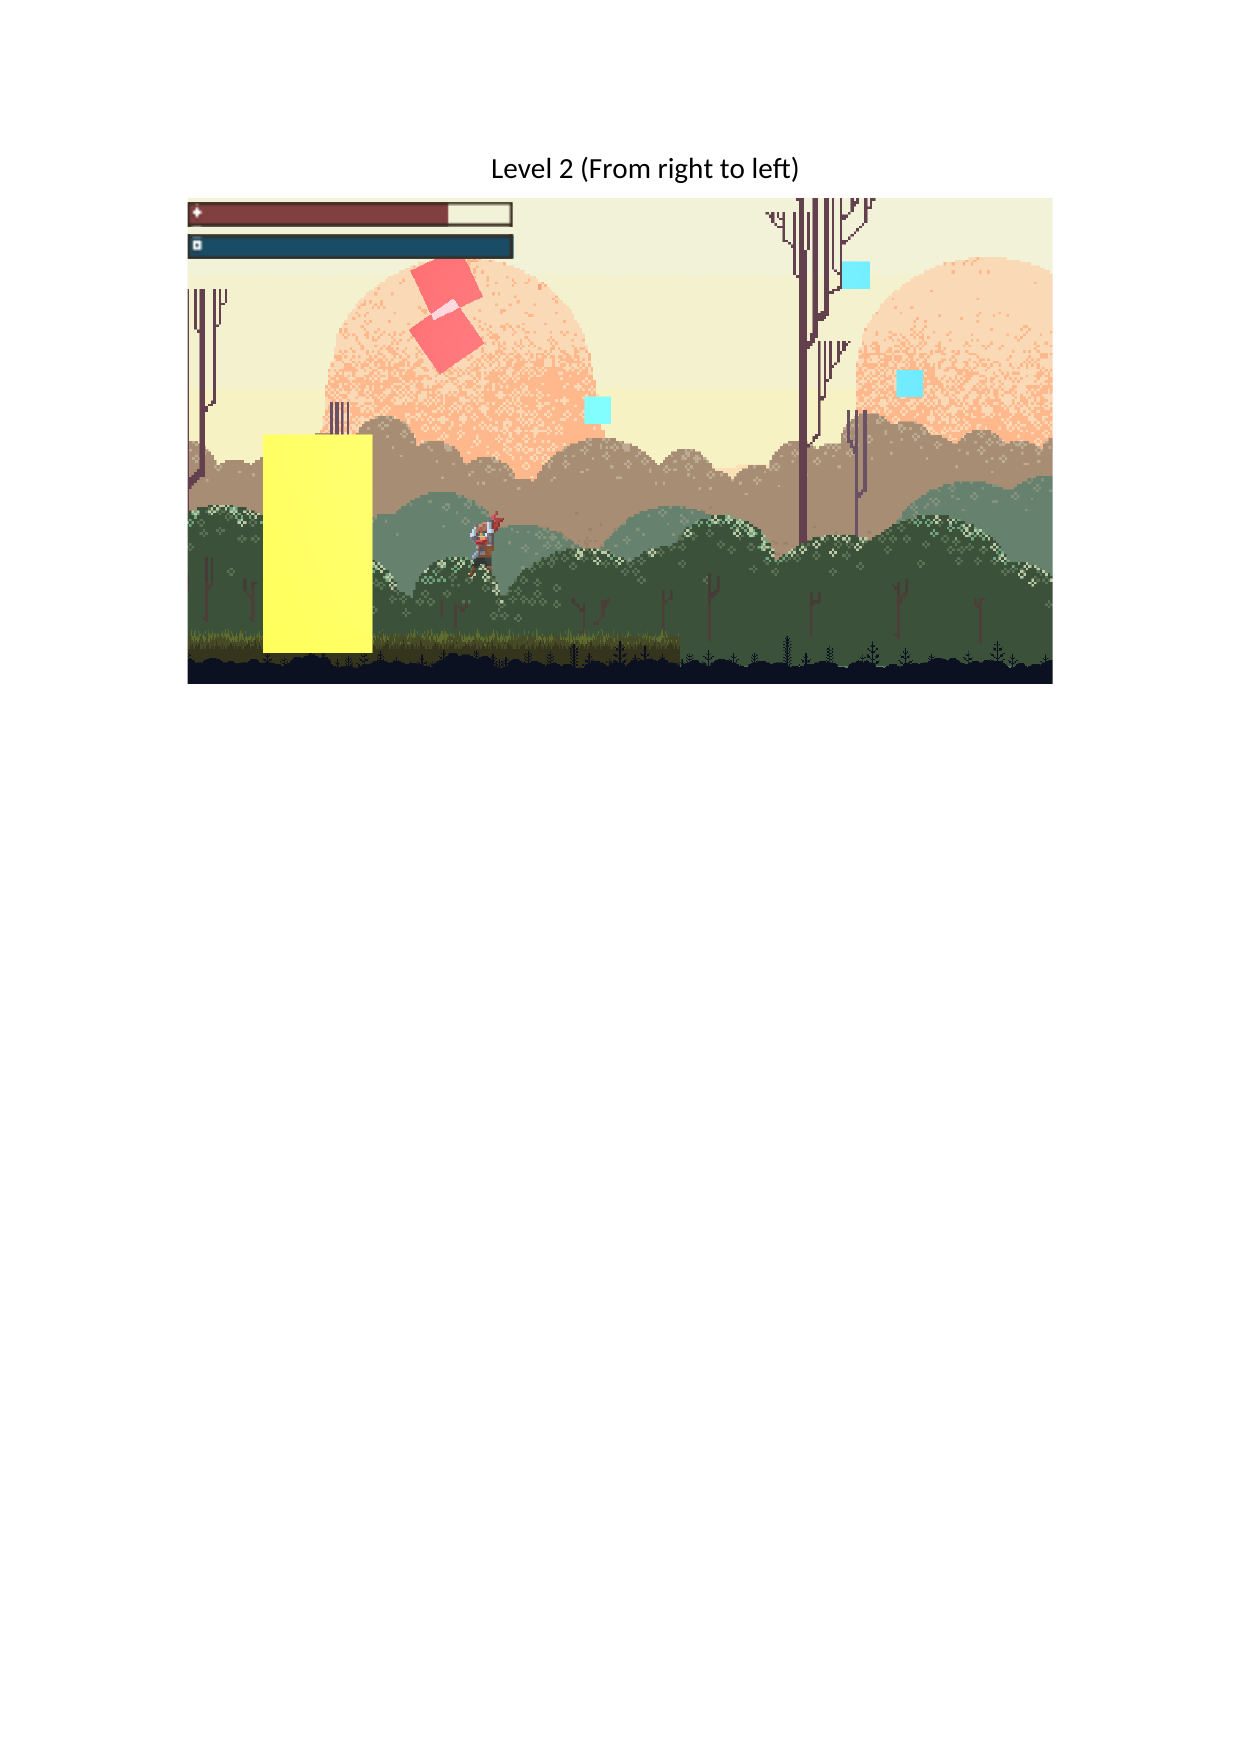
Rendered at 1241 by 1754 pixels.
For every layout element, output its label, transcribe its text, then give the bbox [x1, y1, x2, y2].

picture [187, 198, 1053, 684]
list Level 2 (From right to left) [187, 150, 1053, 198]
